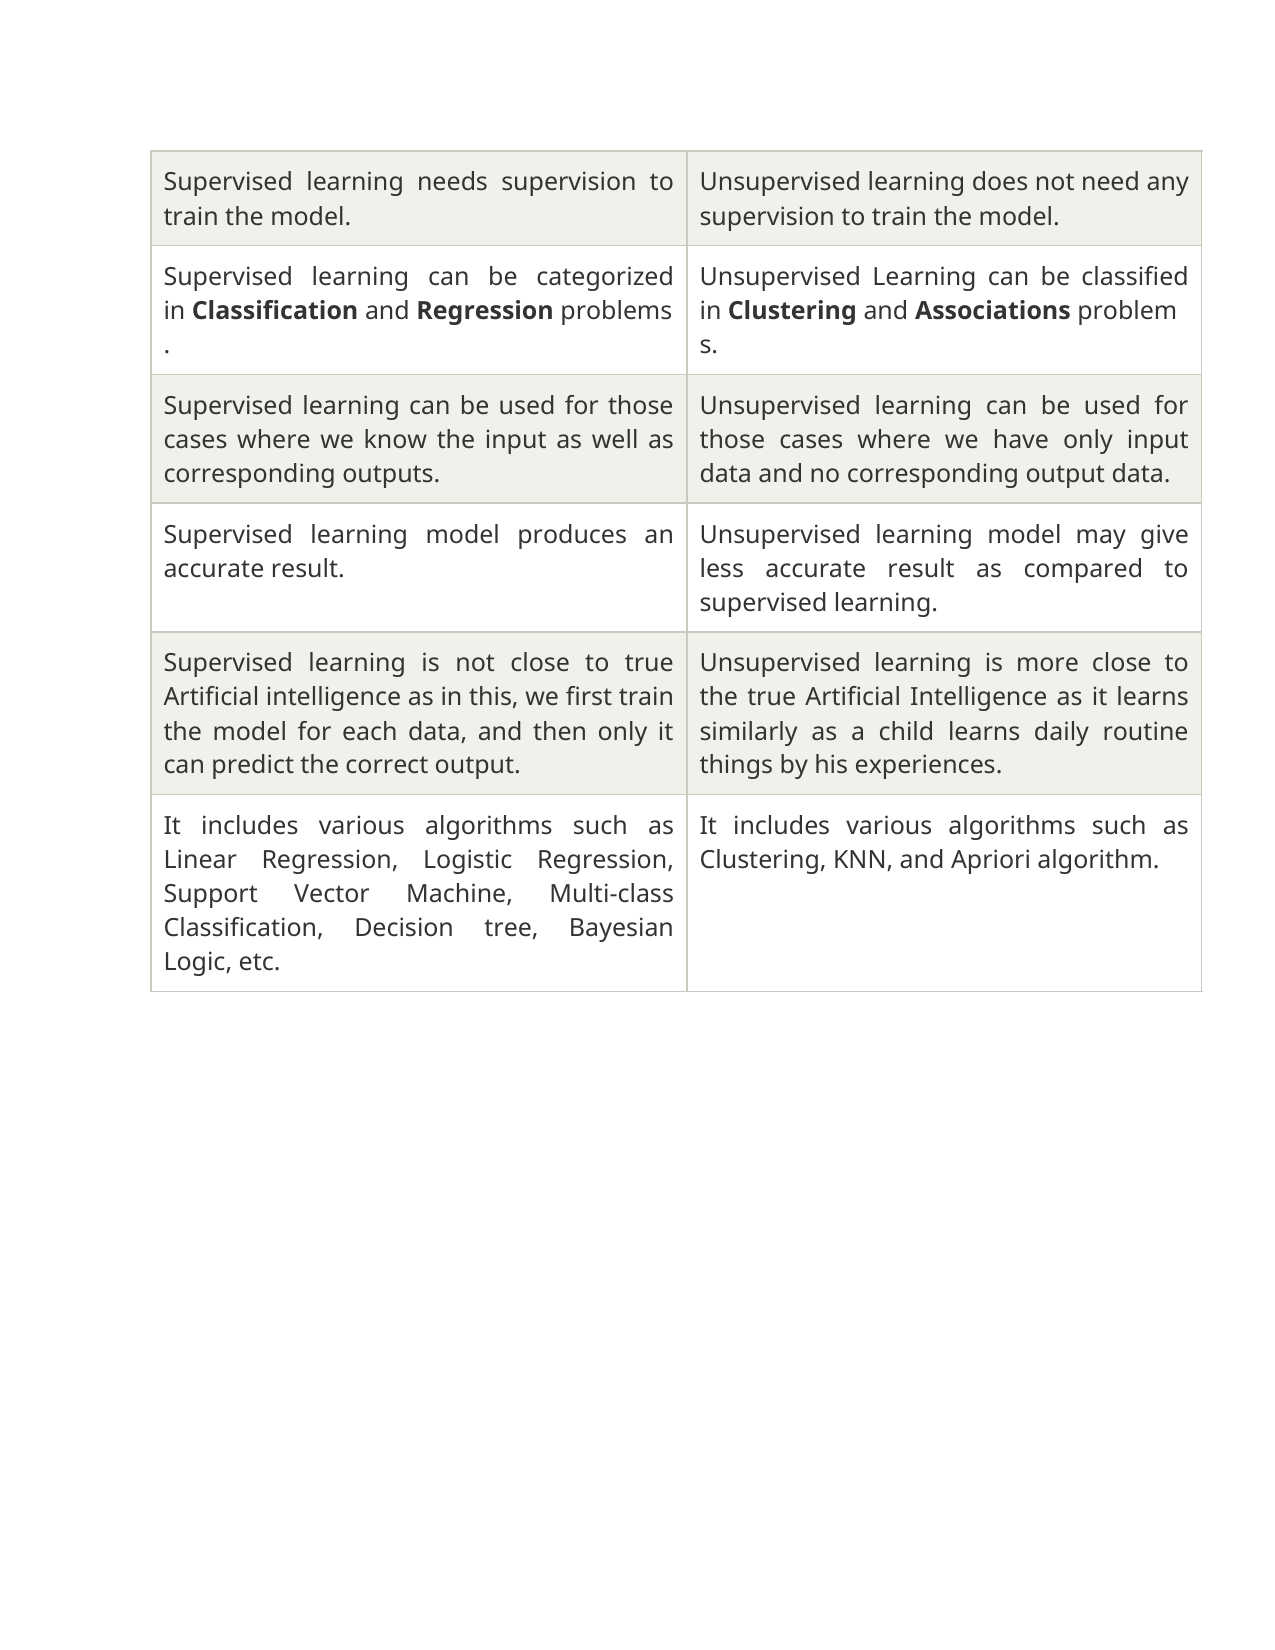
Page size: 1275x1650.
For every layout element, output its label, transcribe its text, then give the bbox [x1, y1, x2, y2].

table_cell Unsupervised learning is more close to the true Artificial Intelligence as it learns similarly as a child learns daily routine things by his experiences. [688, 633, 1201, 794]
table_cell Unsupervised Learning can be classified in Clustering and Associations problems. [688, 246, 1201, 373]
table_cell Supervised learning can be categorized in Classification and Regression problems. [152, 246, 686, 373]
table_cell It includes various algorithms such as Linear Regression, Logistic Regression, Support Vector Machine, Multi-class Classification, Decision tree, Bayesian Logic, etc. [152, 795, 686, 991]
table_cell Unsupervised learning can be used for those cases where we have only input data and no corresponding output data. [688, 375, 1201, 502]
table_cell It includes various algorithms such as Clustering, KNN, and Apriori algorithm. [688, 795, 1201, 991]
table_cell Supervised learning can be used for those cases where we know the input as well as corresponding outputs. [152, 375, 686, 502]
table_cell Supervised learning is not close to true Artificial intelligence as in this, we first train the model for each data, and then only it can predict the correct output. [152, 633, 686, 794]
table_cell Unsupervised learning does not need any supervision to train the model. [688, 152, 1201, 245]
table_cell Unsupervised learning model may give less accurate result as compared to supervised learning. [688, 504, 1201, 631]
table_cell Supervised learning needs supervision to train the model. [152, 152, 686, 245]
table_cell Supervised learning model produces an accurate result. [152, 504, 686, 631]
